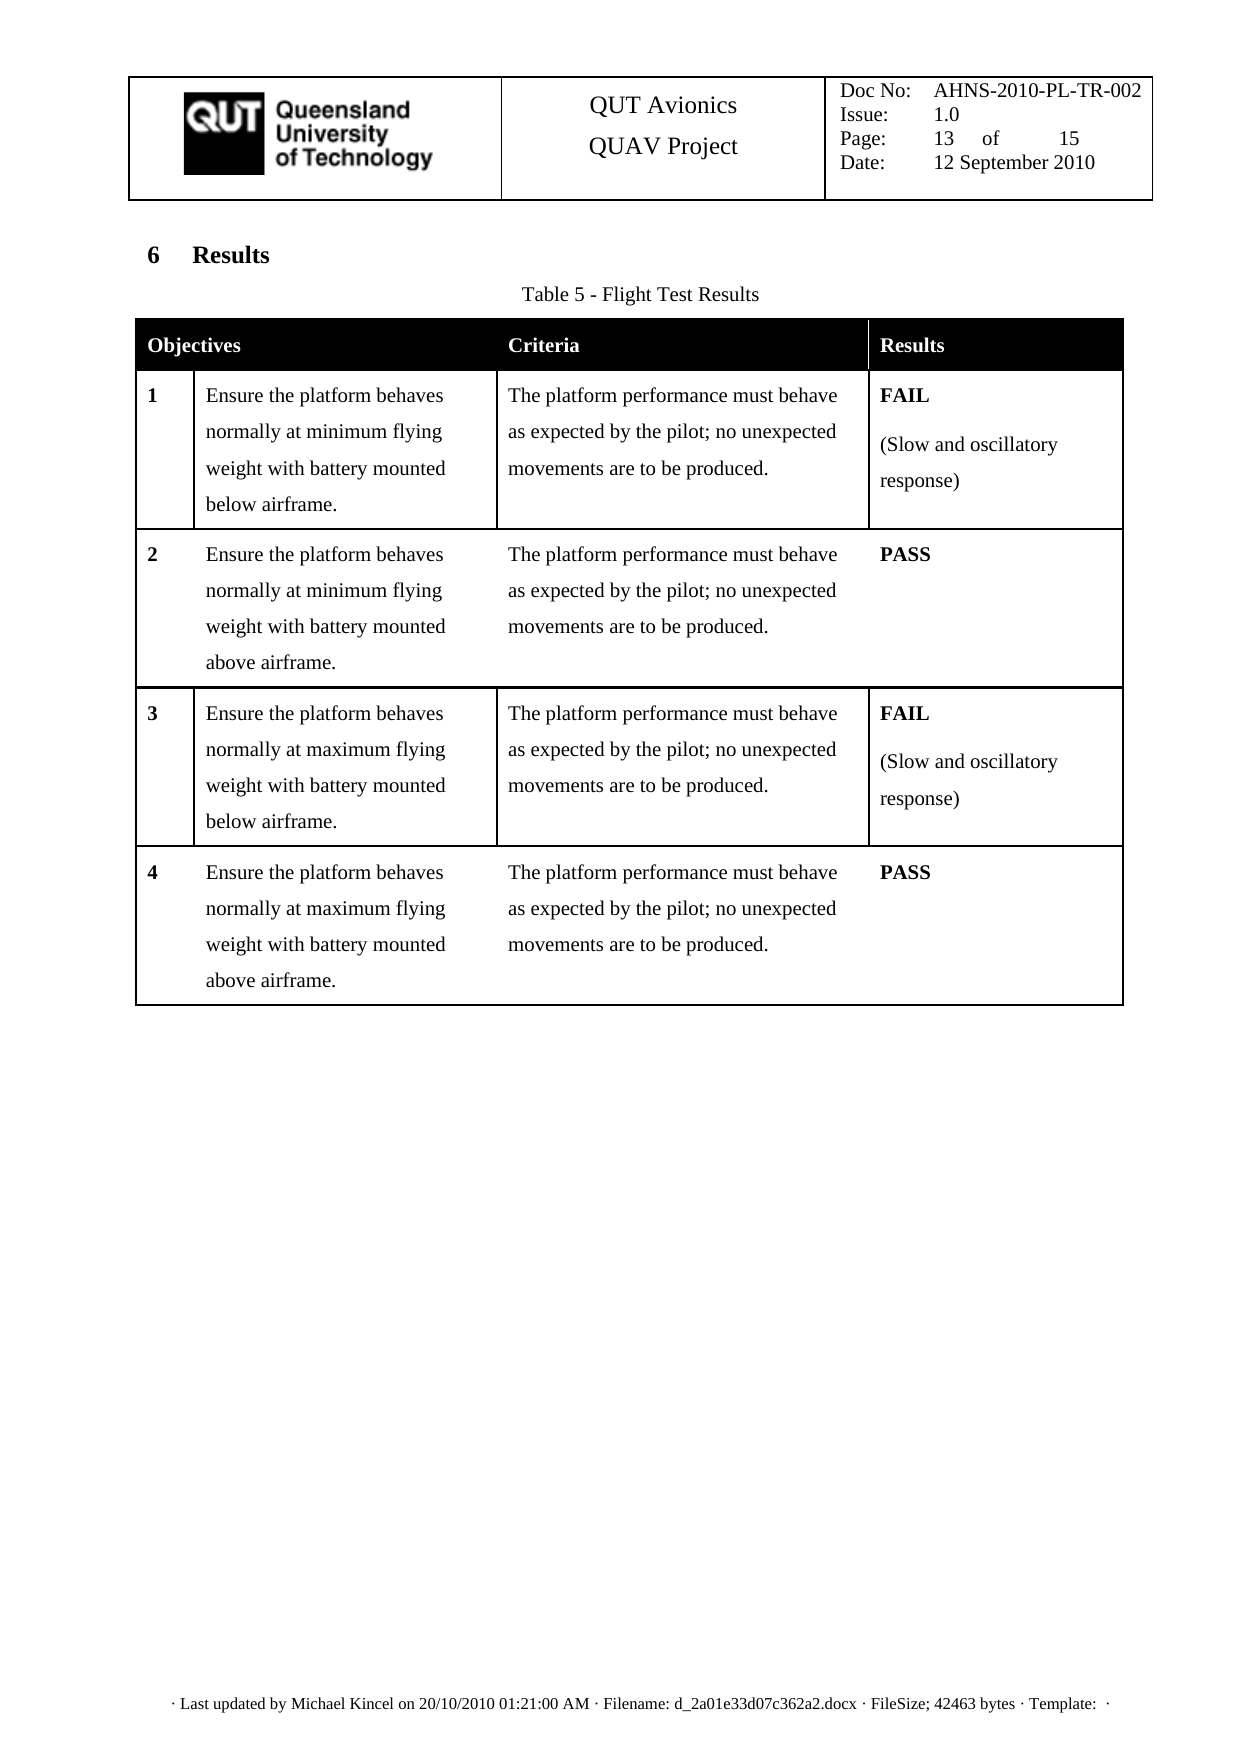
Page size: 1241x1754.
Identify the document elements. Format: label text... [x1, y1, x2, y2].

table_header Results [869, 320, 1122, 369]
subtitle Results [147, 240, 1134, 269]
table_header Criteria [497, 320, 868, 369]
table_cell The platform performance must behave as expected by the pilot; no unexpected movements are to be produced. [497, 530, 868, 686]
table_cell Ensure the platform behaves normally at maximum flying weight with battery mounted below airframe. [195, 689, 496, 845]
table_cell FAIL (Slow and oscillatory response) [870, 689, 1122, 845]
table_cell The platform performance must behave as expected by the pilot; no unexpected movements are to be produced. [498, 689, 868, 845]
table_cell FAIL (Slow and oscillatory response) [870, 371, 1122, 528]
table_cell Ensure the platform behaves normally at minimum flying weight with battery mounted above airframe. [194, 530, 497, 686]
table_cell PASS [869, 847, 1122, 1004]
picture [183, 83, 477, 175]
table_cell 1 [137, 371, 193, 528]
table_cell 2 [137, 530, 194, 686]
table_cell 3 [137, 689, 193, 845]
table_cell Ensure the platform behaves normally at minimum flying weight with battery mounted below airframe. [195, 371, 496, 528]
table_cell Ensure the platform behaves normally at maximum flying weight with battery mounted above airframe. [194, 847, 497, 1004]
table_cell The platform performance must behave as expected by the pilot; no unexpected movements are to be produced. [497, 847, 868, 1004]
table_cell The platform performance must behave as expected by the pilot; no unexpected movements are to be produced. [498, 371, 868, 528]
table_header Objectives [137, 320, 497, 369]
table_cell 4 [137, 847, 194, 1004]
table_cell PASS [869, 530, 1122, 686]
